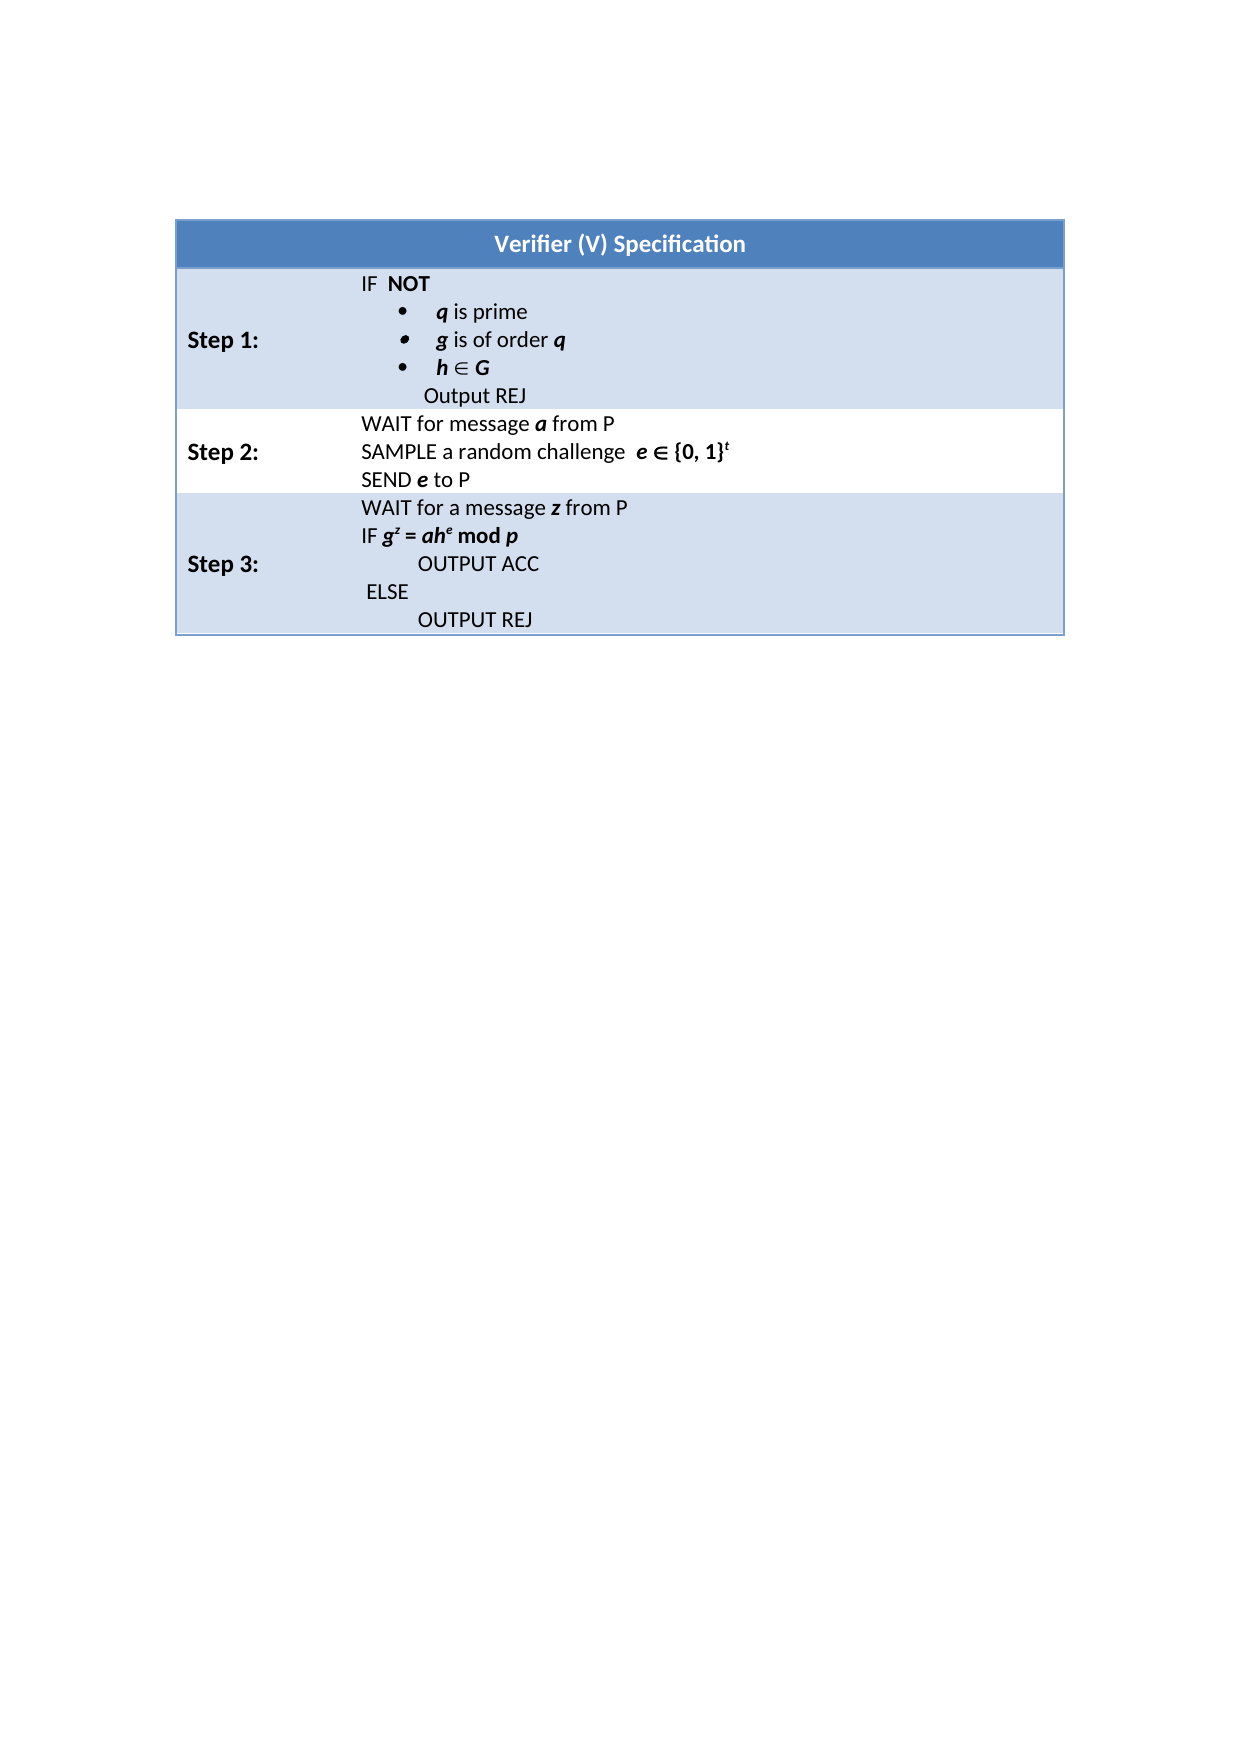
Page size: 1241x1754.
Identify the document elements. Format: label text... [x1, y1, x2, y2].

table_cell Step 2: [177, 409, 350, 493]
table_header Verifier (V) Specification [177, 221, 1063, 267]
table_cell IF NOT q is prime g is of order q h G Output REJ [350, 269, 1063, 409]
table_cell Step 1: [177, 269, 350, 409]
table_cell WAIT for a message z from P IF gz = ahe mod p OUTPUT ACC ELSE OUTPUT REJ [350, 493, 1063, 633]
table_cell Step 3: [177, 493, 350, 633]
table_cell WAIT for message a from P SAMPLE a random challenge e {0, 1}t SEND e to P [350, 409, 1063, 493]
